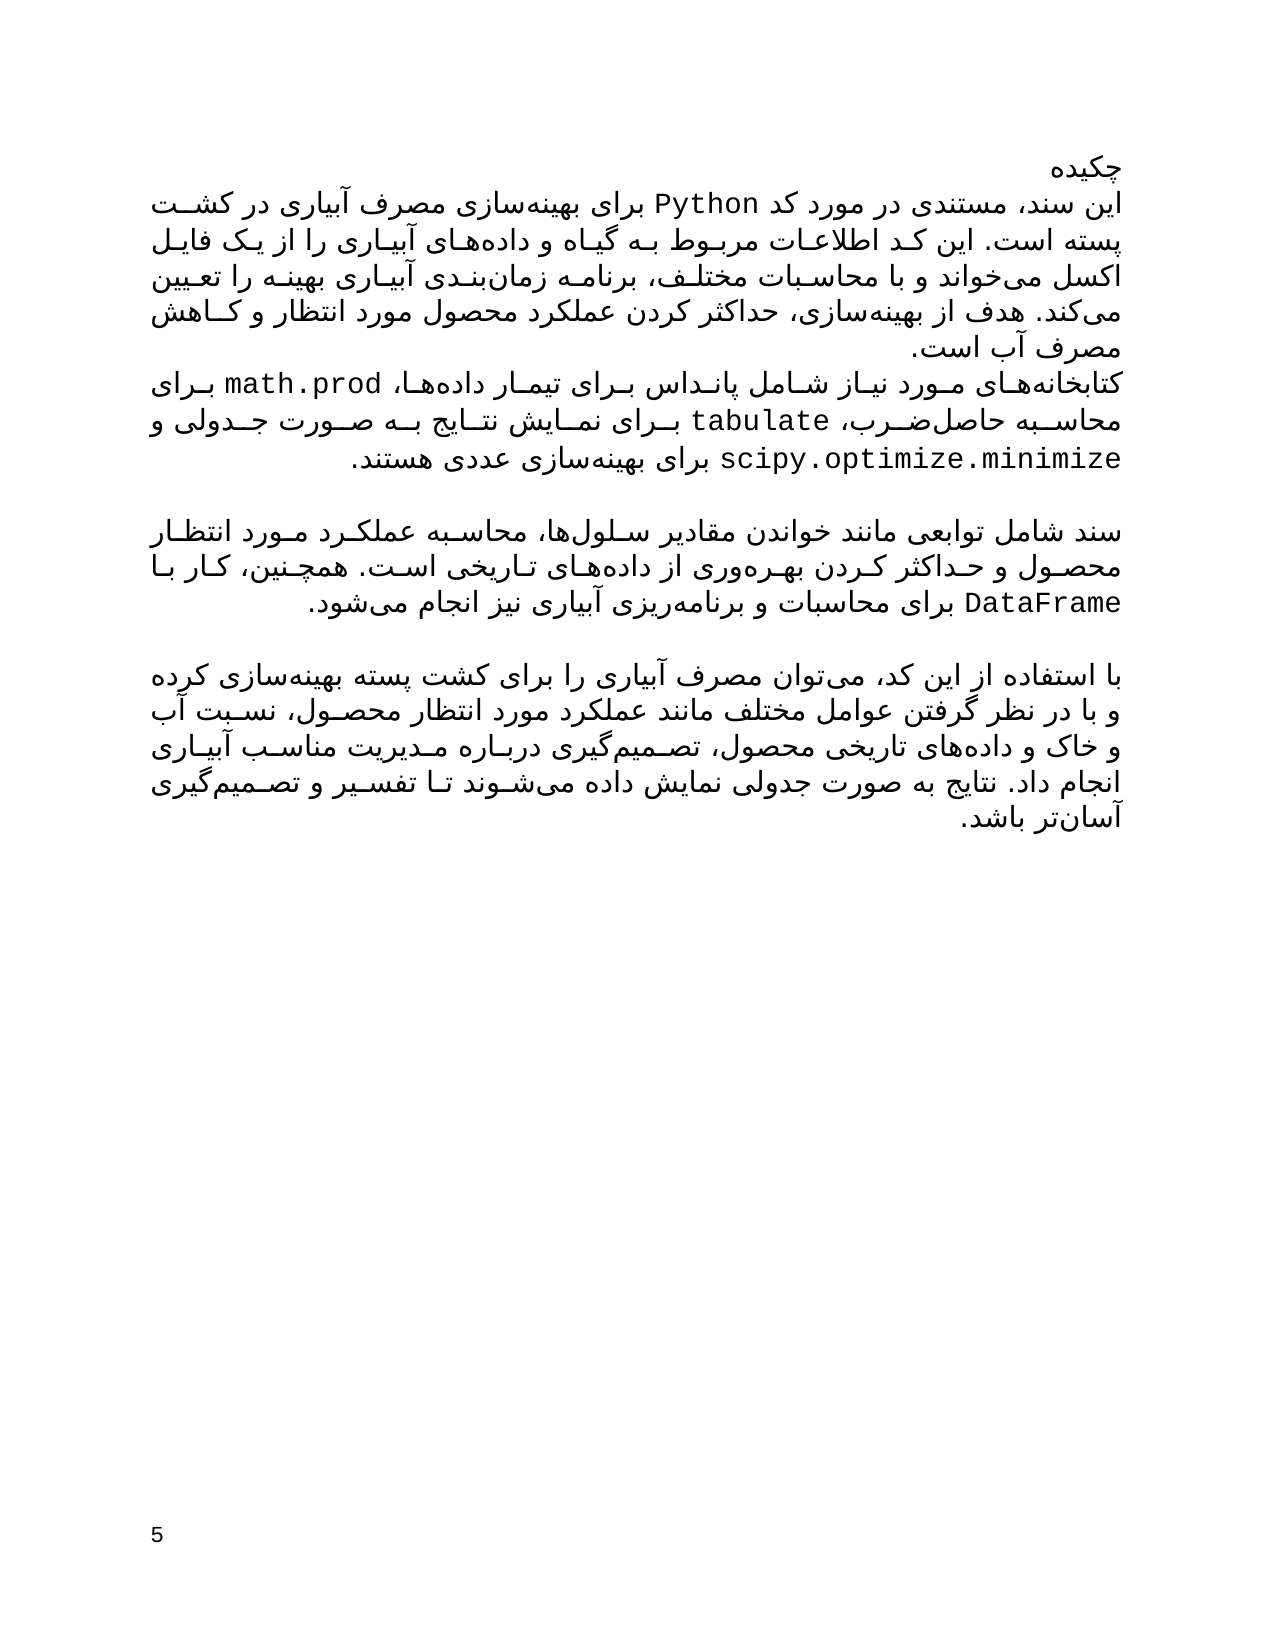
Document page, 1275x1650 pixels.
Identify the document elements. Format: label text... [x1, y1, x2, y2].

text این سند، مستندی در مورد کد Python برای بهینه‌سازی مصرف آبیاری در کشت پسته است. این کد اطلاعات مربوط به گیاه و داده‌های آبیاری را از یک فایل اکسل می‌خواند و با محاسبات مختلف، برنامه زمان‌بندی آبیاری بهینه را تعیین می‌کند. هدف از بهینه‌سازی، حداکثر کردن عملکرد محصول مورد انتظار و کاهش مصرف آب است. [150, 186, 1123, 364]
text کتابخانه‌های مورد نیاز شامل پانداس برای تیمار داده‌ها، math.prod برای محاسبه حاصل‌ضرب، tabulate برای نمایش نتایج به صورت جدولی و scipy.optimize.minimize برای بهینه‌سازی عددی هستند. [150, 366, 1123, 477]
text سند شامل توابعی مانند خواندن مقادیر سلول‌ها، محاسبه عملکرد مورد انتظار محصول و حداکثر کردن بهره‌وری از داده‌های تاریخی است. همچنین، کار با DataFrame برای محاسبات و برنامه‌ریزی آبیاری نیز انجام می‌شود. [150, 514, 1123, 621]
text چکیده [150, 150, 1123, 184]
text با استفاده از این کد، می‌توان مصرف آبیاری را برای کشت پسته بهینه‌سازی کرده و با در نظر گرفتن عوامل مختلف مانند عملکرد مورد انتظار محصول، نسبت آب و خاک و داده‌های تاریخی محصول، تصمیم‌گیری درباره مدیریت مناسب آبیاری انجام داد. نتایج به صورت جدولی نمایش داده می‌شوند تا تفسیر و تصمیم‌گیری آسان‌تر باشد. [150, 658, 1123, 834]
